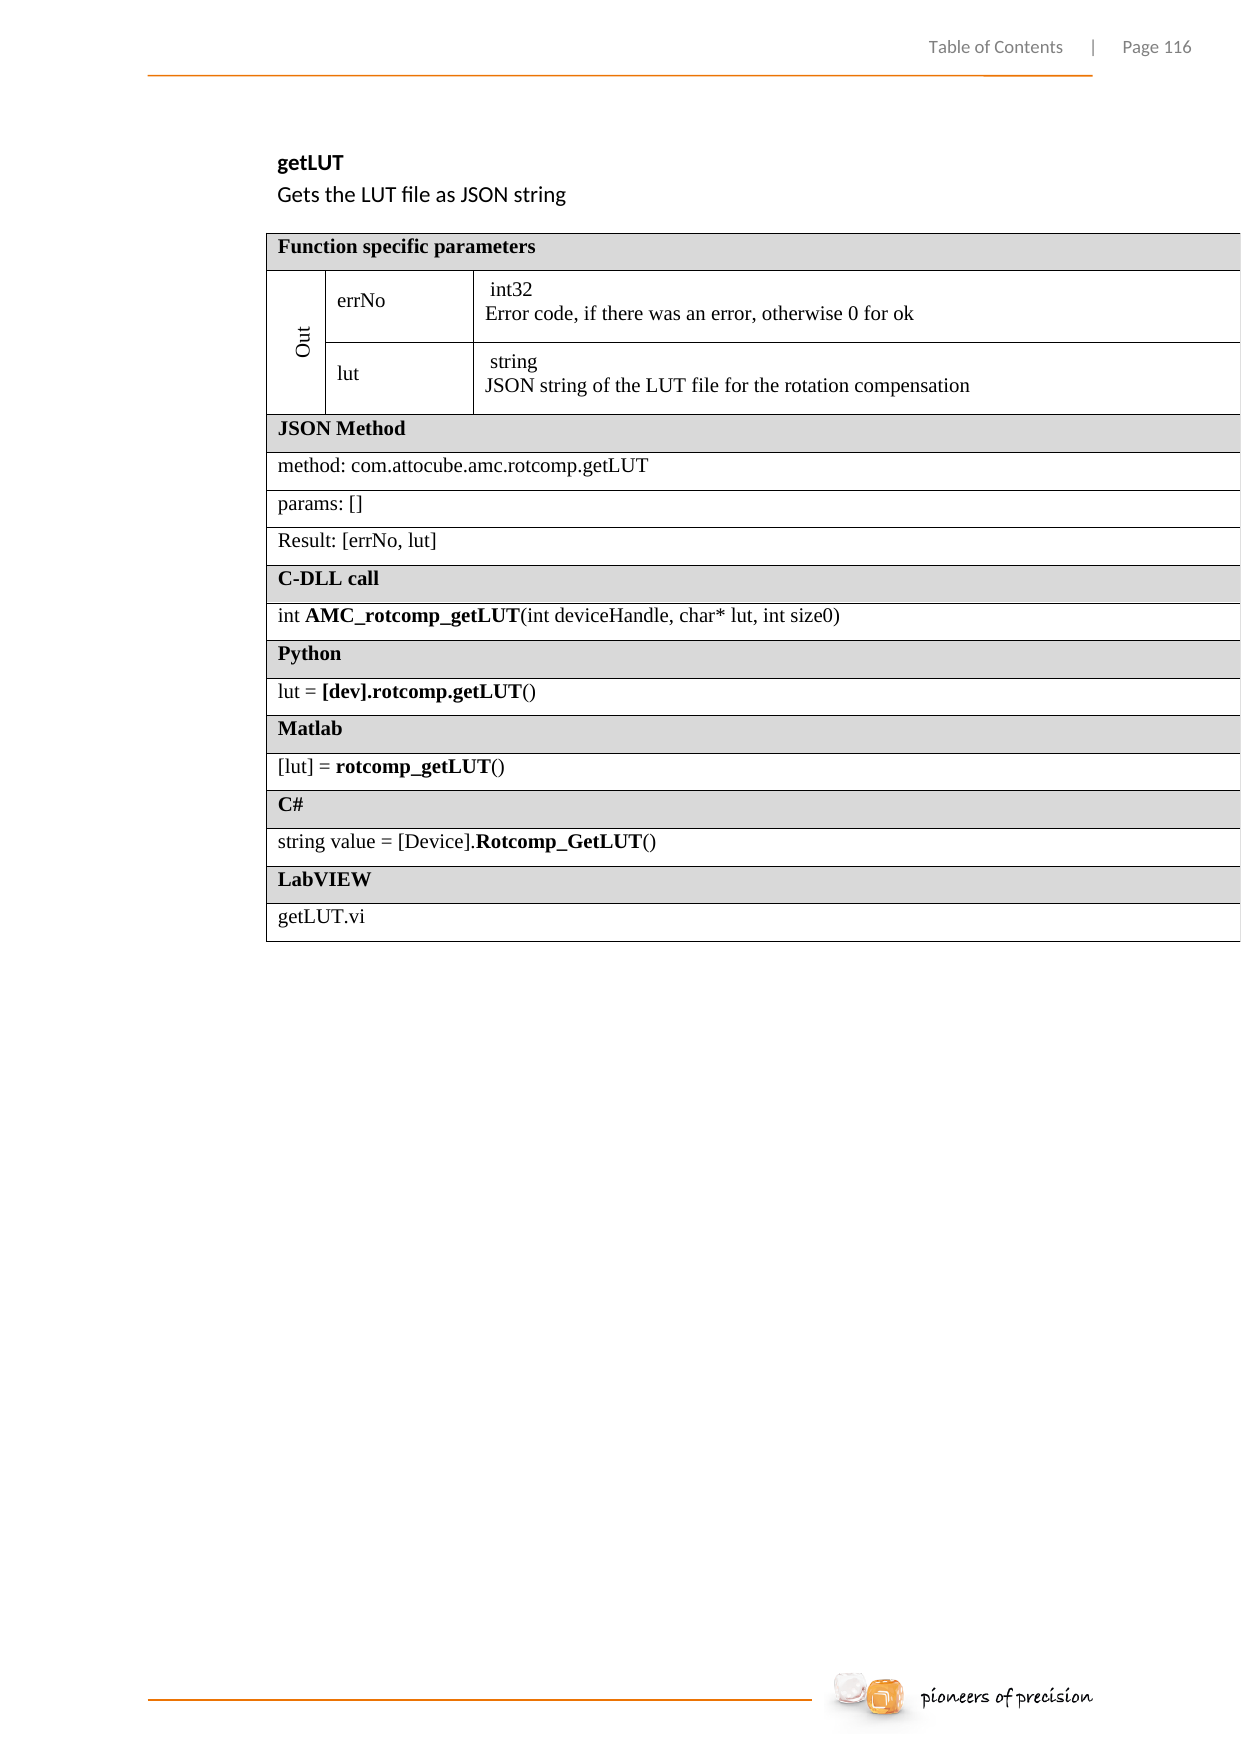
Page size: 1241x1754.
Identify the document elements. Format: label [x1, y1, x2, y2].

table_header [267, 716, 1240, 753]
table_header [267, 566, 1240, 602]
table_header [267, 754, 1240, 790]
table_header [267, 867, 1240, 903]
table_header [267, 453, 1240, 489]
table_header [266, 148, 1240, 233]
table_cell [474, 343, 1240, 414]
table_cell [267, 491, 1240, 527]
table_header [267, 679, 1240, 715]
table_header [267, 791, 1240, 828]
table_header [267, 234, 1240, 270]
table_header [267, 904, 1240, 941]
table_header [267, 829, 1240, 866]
picture [823, 1647, 1093, 1734]
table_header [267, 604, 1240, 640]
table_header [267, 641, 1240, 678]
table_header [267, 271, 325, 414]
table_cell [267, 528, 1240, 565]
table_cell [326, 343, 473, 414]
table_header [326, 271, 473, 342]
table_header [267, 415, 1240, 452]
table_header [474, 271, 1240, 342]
